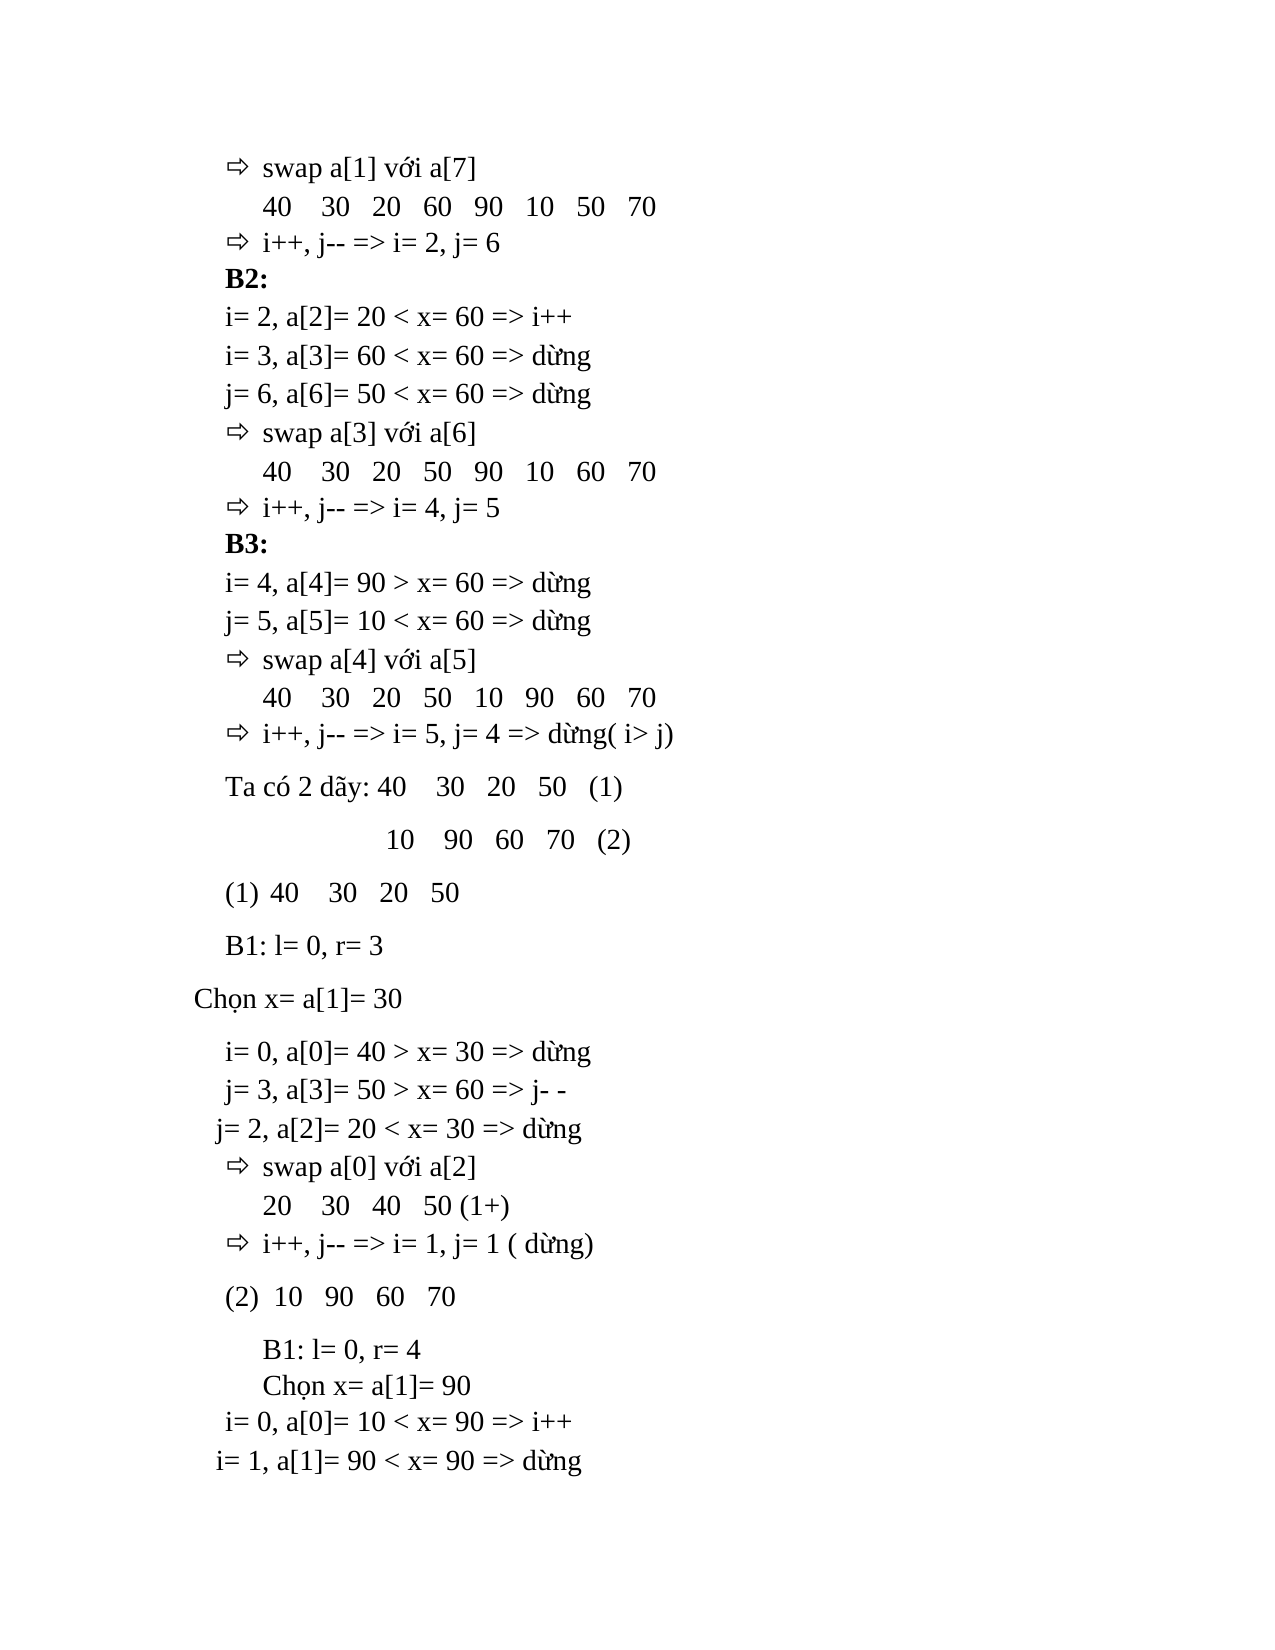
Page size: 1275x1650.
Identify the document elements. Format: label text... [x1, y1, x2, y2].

list i= 3, a[3]= 60 < x= 60 => dừng [225, 338, 1125, 372]
list j= 3, a[3]= 50 > x= 60 => j- - [225, 1072, 1125, 1106]
text (2) 10 90 60 70 [225, 1279, 1125, 1313]
text B1: l= 0, r= 3 [225, 928, 1125, 962]
list swap a[1] với a[7] [225, 150, 1125, 184]
list swap a[0] với a[2] [225, 1149, 1125, 1183]
list j= 6, a[6]= 50 < x= 60 => dừng [225, 377, 1125, 410]
list 40 30 20 50 [225, 875, 1125, 909]
list Chọn x= a[1]= 90 [262, 1368, 1125, 1402]
list B1: l= 0, r= 4 [262, 1332, 1125, 1366]
list i= 2, a[2]= 20 < x= 60 => i++ [225, 299, 1125, 333]
list 40 30 20 50 90 10 60 70 [262, 454, 1125, 487]
list i++, j-- => i= 5, j= 4 => dừng( i> j) [225, 717, 1125, 750]
list B2: [225, 261, 1125, 294]
list i= 0, a[0]= 10 < x= 90 => i++ [225, 1404, 1125, 1438]
text i= 1, a[1]= 90 < x= 90 => dừng [150, 1443, 1125, 1477]
list i++, j-- => i= 2, j= 6 [225, 225, 1125, 258]
text Ta có 2 dãy: 40 30 20 50 (1) [225, 769, 1125, 803]
text Chọn x= a[1]= 30 [150, 981, 1125, 1014]
list 40 30 20 50 10 90 60 70 [262, 681, 1125, 714]
list i= 4, a[4]= 90 > x= 60 => dừng [225, 565, 1125, 598]
list swap a[4] với a[5] [225, 642, 1125, 676]
list B3: [225, 526, 1125, 560]
text 10 90 60 70 (2) [225, 822, 1125, 856]
list 20 30 40 50 (1+) [262, 1188, 1125, 1221]
list i= 0, a[0]= 40 > x= 30 => dừng [225, 1034, 1125, 1067]
list j= 5, a[5]= 10 < x= 60 => dừng [225, 603, 1125, 637]
list i++, j-- => i= 4, j= 5 [225, 490, 1125, 524]
text j= 2, a[2]= 20 < x= 30 => dừng [150, 1111, 1125, 1144]
list 40 30 20 60 90 10 50 70 [262, 189, 1125, 222]
list swap a[3] với a[6] [225, 415, 1125, 449]
list i++, j-- => i= 1, j= 1 ( dừng) [225, 1226, 1125, 1260]
